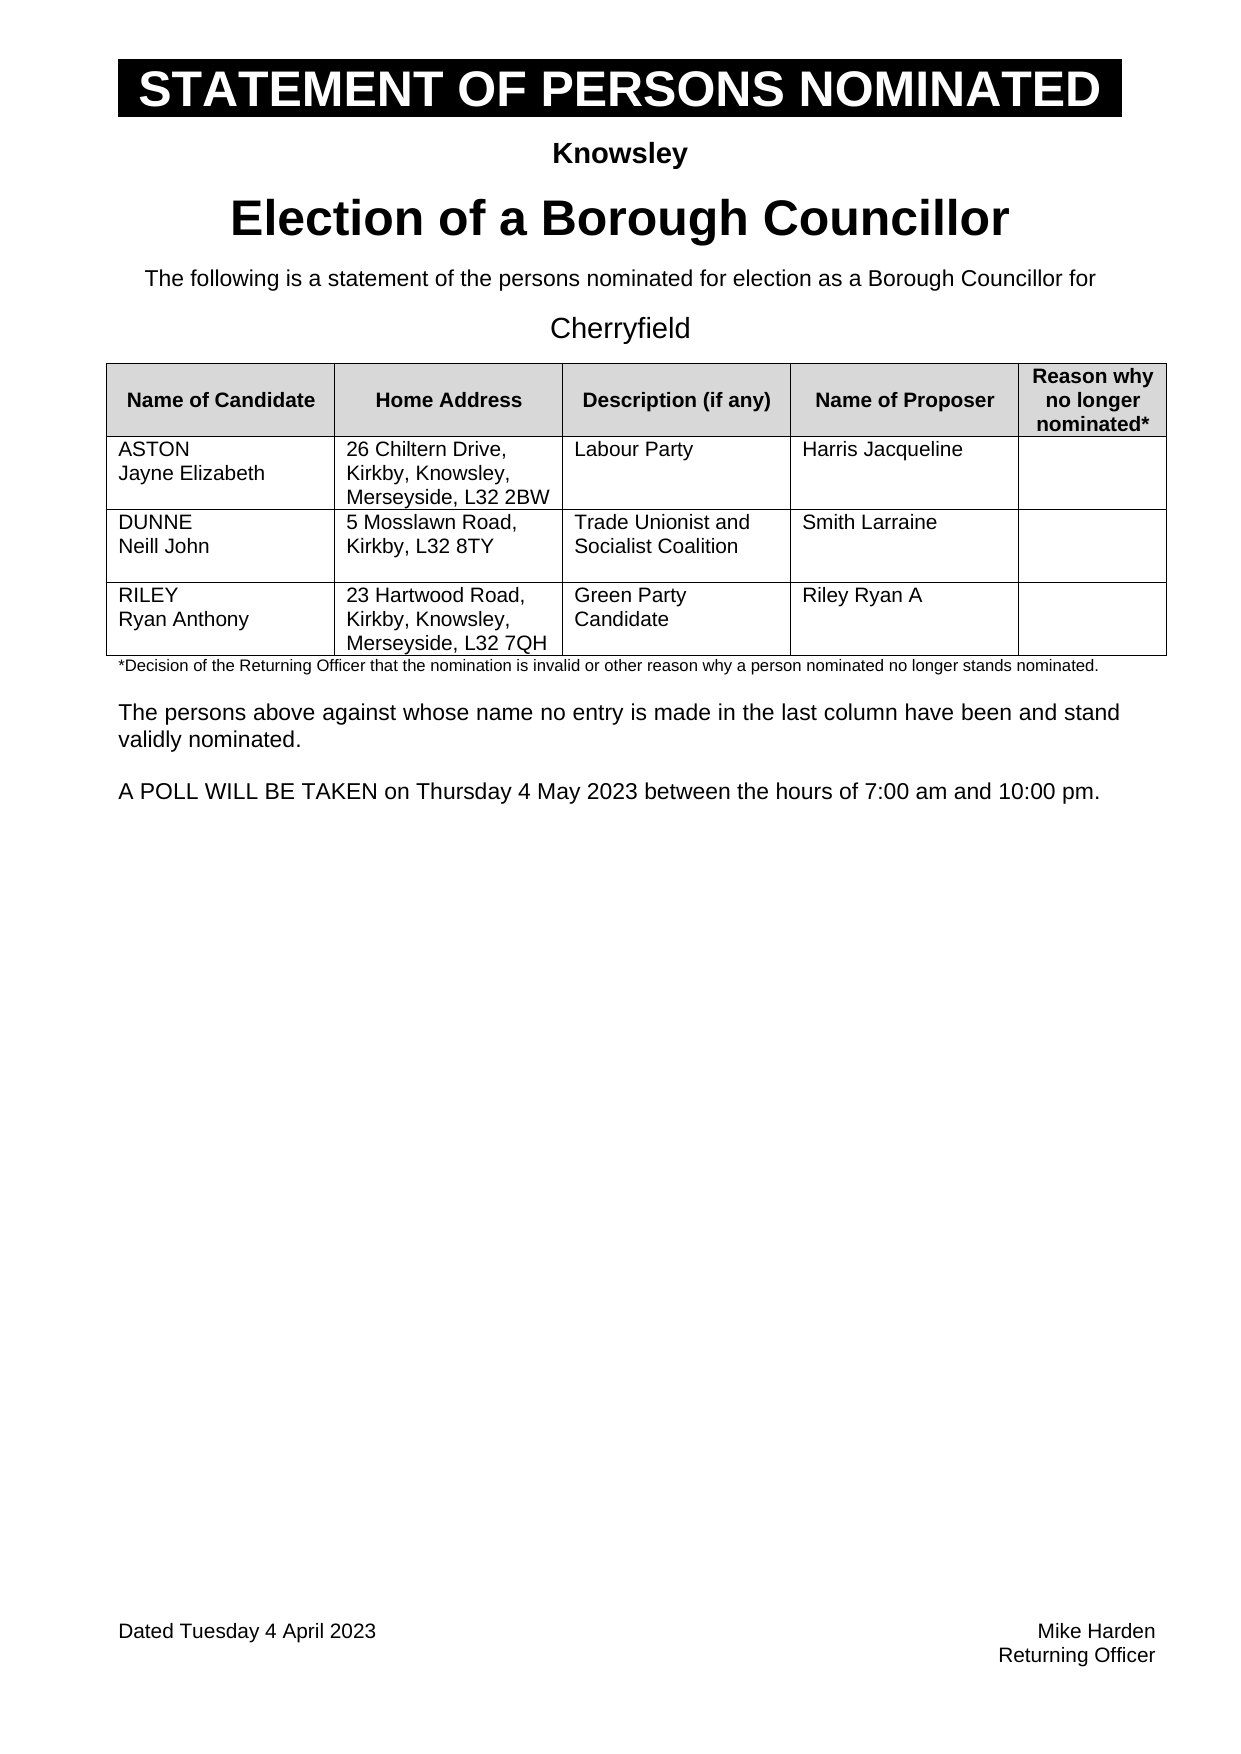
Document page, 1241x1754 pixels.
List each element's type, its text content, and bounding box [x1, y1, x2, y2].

table_cell 23 Hartwood Road, Kirkby, Knowsley, Merseyside, L32 7QH [335, 583, 562, 655]
table_cell [1019, 437, 1166, 509]
table_cell Labour Party [563, 437, 790, 509]
table_cell ASTON Jayne Elizabeth [107, 437, 334, 509]
table_cell 26 Chiltern Drive, Kirkby, Knowsley, Merseyside, L32 2BW [335, 437, 562, 509]
table_header Home Address [335, 364, 562, 436]
table_header Name of Candidate [107, 364, 334, 436]
table_header Name of Proposer [791, 364, 1018, 436]
table_cell Smith Larraine [791, 510, 1018, 582]
table_cell Harris Jacqueline [791, 437, 1018, 509]
table_cell 5 Mosslawn Road, Kirkby, L32 8TY [335, 510, 562, 582]
text STATEMENT OF PERSONS NOMINATED [118, 59, 1122, 117]
table_cell DUNNE Neill John [107, 510, 334, 582]
table_cell [1019, 583, 1166, 655]
text A POLL WILL BE TAKEN on Thursday 4 May 2023 between the hours of 7:00 am and 10:00 pm. [118, 778, 1122, 804]
table_cell Green Party Candidate [563, 583, 790, 655]
text The persons above against whose name no entry is made in the last column have been and stand validly nominated. [118, 699, 1122, 752]
table_header Reason why no longer nominated* [1019, 364, 1166, 436]
text *Decision of the Returning Officer that the nomination is invalid or other reason why a person nominated no longer stands nominated. [118, 656, 1122, 675]
table_cell [1019, 510, 1166, 582]
text Knowsley [118, 136, 1122, 169]
text Cherryfield [118, 311, 1122, 344]
text Election of a Borough Councillor [118, 188, 1122, 246]
table_cell Trade Unionist and Socialist Coalition [563, 510, 790, 582]
text The following is a statement of the persons nominated for election as a Borough Councillor for [118, 265, 1122, 291]
table_cell Riley Ryan A [791, 583, 1018, 655]
table_cell RILEY Ryan Anthony [107, 583, 334, 655]
table_header Description (if any) [563, 364, 790, 436]
